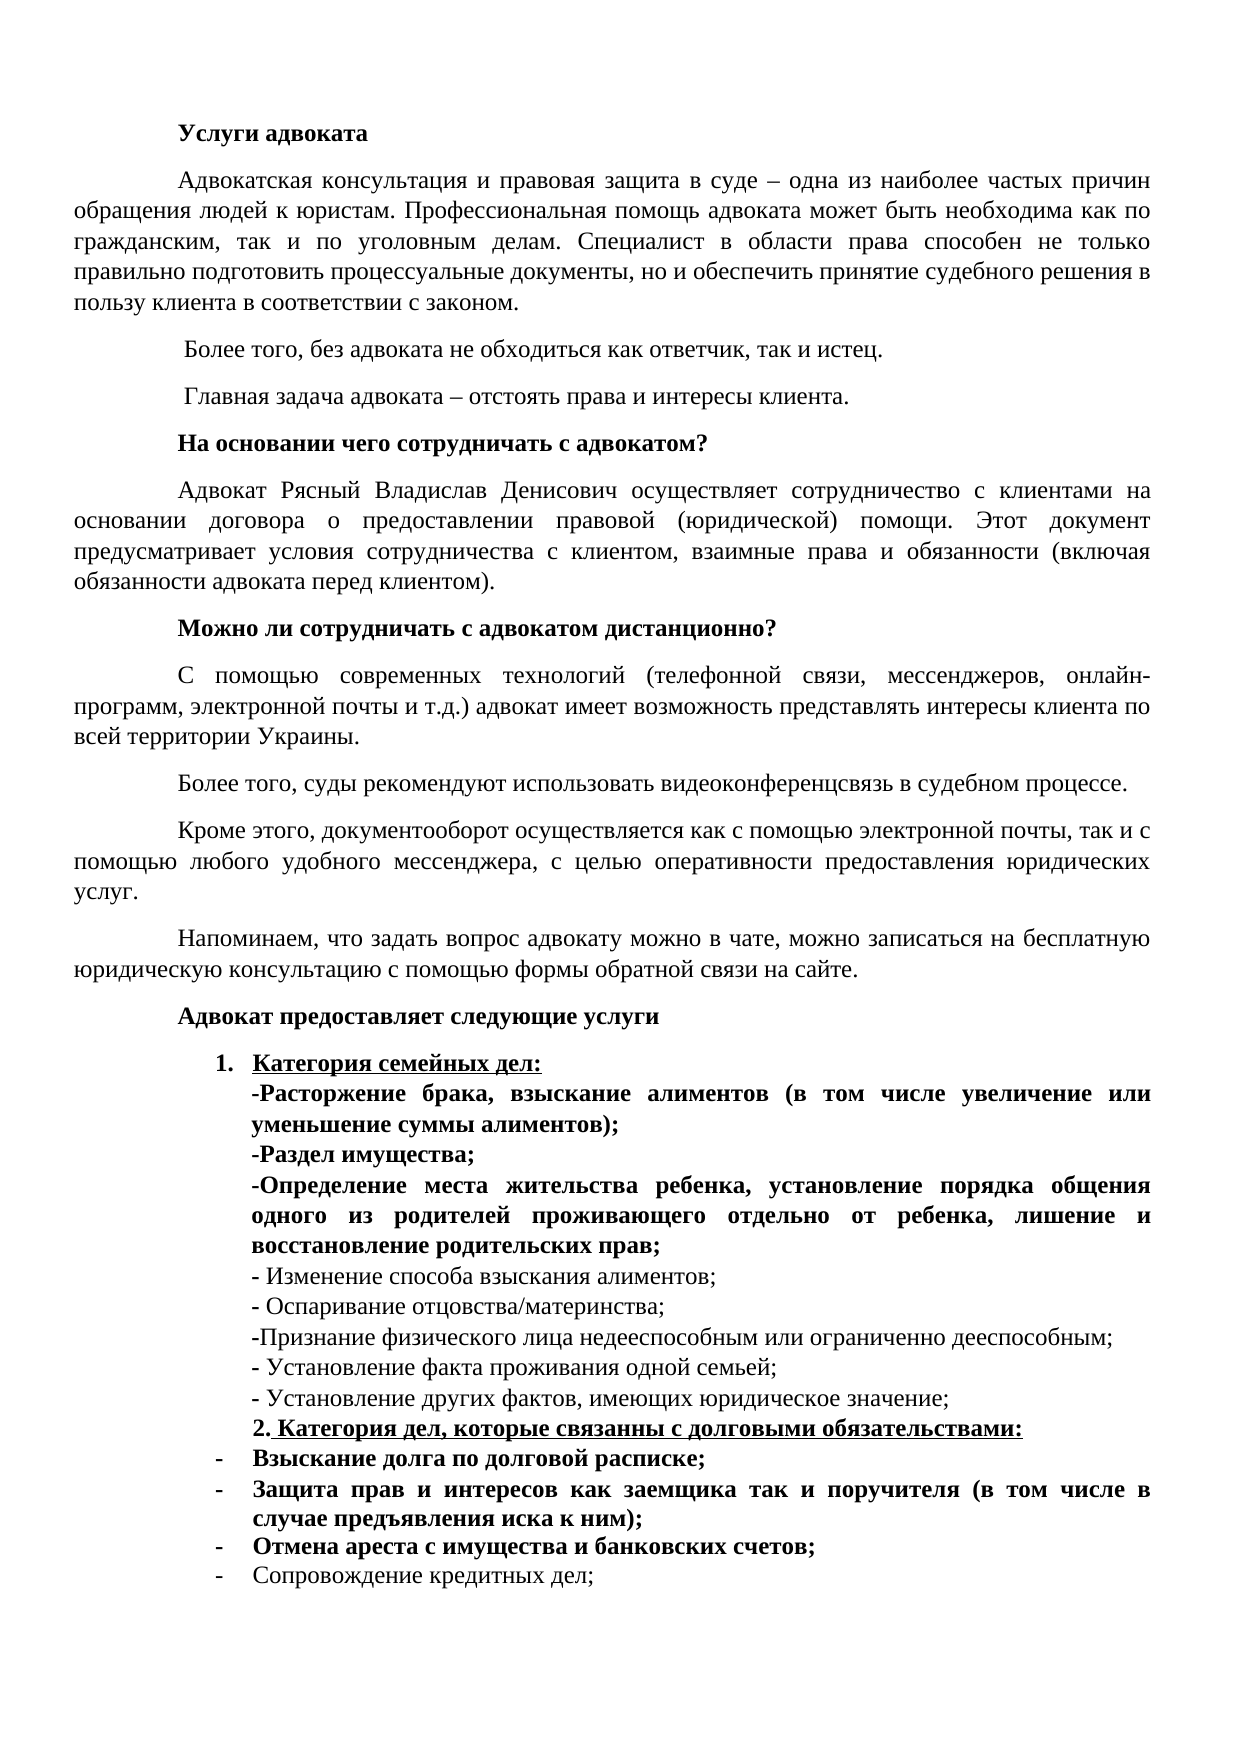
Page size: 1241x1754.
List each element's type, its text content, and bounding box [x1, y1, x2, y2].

text Можно ли сотрудничать с адвокатом дистанционно? [74, 613, 1152, 642]
list - Установление факта проживания одной семьей; [207, 1352, 1152, 1381]
text С помощью современных технологий (телефонной связи, мессенджеров, онлайн-программ, электронной почты и т.д.) адвокат имеет возможность представлять интересы клиента по всей территории Украины. [74, 661, 1152, 750]
text Услуги адвоката [74, 118, 1152, 147]
list Отмена ареста с имущества и банковских счетов; [215, 1531, 1152, 1560]
list 2. Категория дел, которые связанны с долговыми обязательствами: [252, 1413, 1152, 1442]
text Напоминаем, что задать вопрос адвокату можно в чате, можно записаться на бесплатную юридическую консультацию с помощью формы обратной связи на сайте. [74, 923, 1152, 983]
list Защита прав и интересов как заемщика так и поручителя (в том числе в случае предъявления иска к ним); [215, 1474, 1152, 1531]
text Кроме этого, документооборот осуществляется как с помощью электронной почты, так и с помощью любого удобного мессенджера, с целью оперативности предоставления юридических услуг. [74, 816, 1152, 905]
text Более того, суды рекомендуют использовать видеоконференцсвязь в судебном процессе. [74, 768, 1152, 797]
text Адвокат предоставляет следующие услуги [74, 1001, 1152, 1030]
text На основании чего сотрудничать с адвокатом? [74, 428, 1152, 457]
text Более того, без адвоката не обходиться как ответчик, так и истец. [74, 334, 1152, 363]
list -Признание физического лица недееспособным или ограниченно дееспособным; [207, 1322, 1152, 1351]
text Адвокат Рясный Владислав Денисович осуществляет сотрудничество с клиентами на основании договора о предоставлении правовой (юридической) помощи. Этот документ предусматривает условия сотрудничества с клиентом, взаимные права и обязанности (включая обязанности адвоката перед клиентом). [74, 475, 1152, 595]
text Главная задача адвоката – отстоять права и интересы клиента. [74, 381, 1152, 410]
list -Расторжение брака, взыскание алиментов (в том числе увеличение или уменьшение суммы алиментов); [251, 1078, 1152, 1138]
list -Раздел имущества; [207, 1139, 1152, 1168]
list - Изменение способа взыскания алиментов; [207, 1261, 1152, 1290]
list Сопровождение кредитных дел; [215, 1560, 1152, 1589]
list -Определение места жительства ребенка, установление порядка общения одного из родителей проживающего отдельно от ребенка, лишение и восстановление родительских прав; [251, 1170, 1152, 1259]
list - Установление других фактов, имеющих юридическое значение; [207, 1383, 1152, 1411]
list - Оспаривание отцовства/материнства; [207, 1291, 1152, 1320]
list Категория семейных дел: [215, 1048, 1152, 1077]
text Адвокатская консультация и правовая защита в суде – одна из наиболее частых причин обращения людей к юристам. Профессиональная помощь адвоката может быть необходима как по гражданским, так и по уголовным делам. Специалист в области права способен не только правильно подготовить процессуальные документы, но и обеспечить принятие судебного решения в пользу клиента в соответствии с законом. [74, 165, 1152, 316]
list Взыскание долга по долговой расписке; [215, 1443, 1152, 1472]
